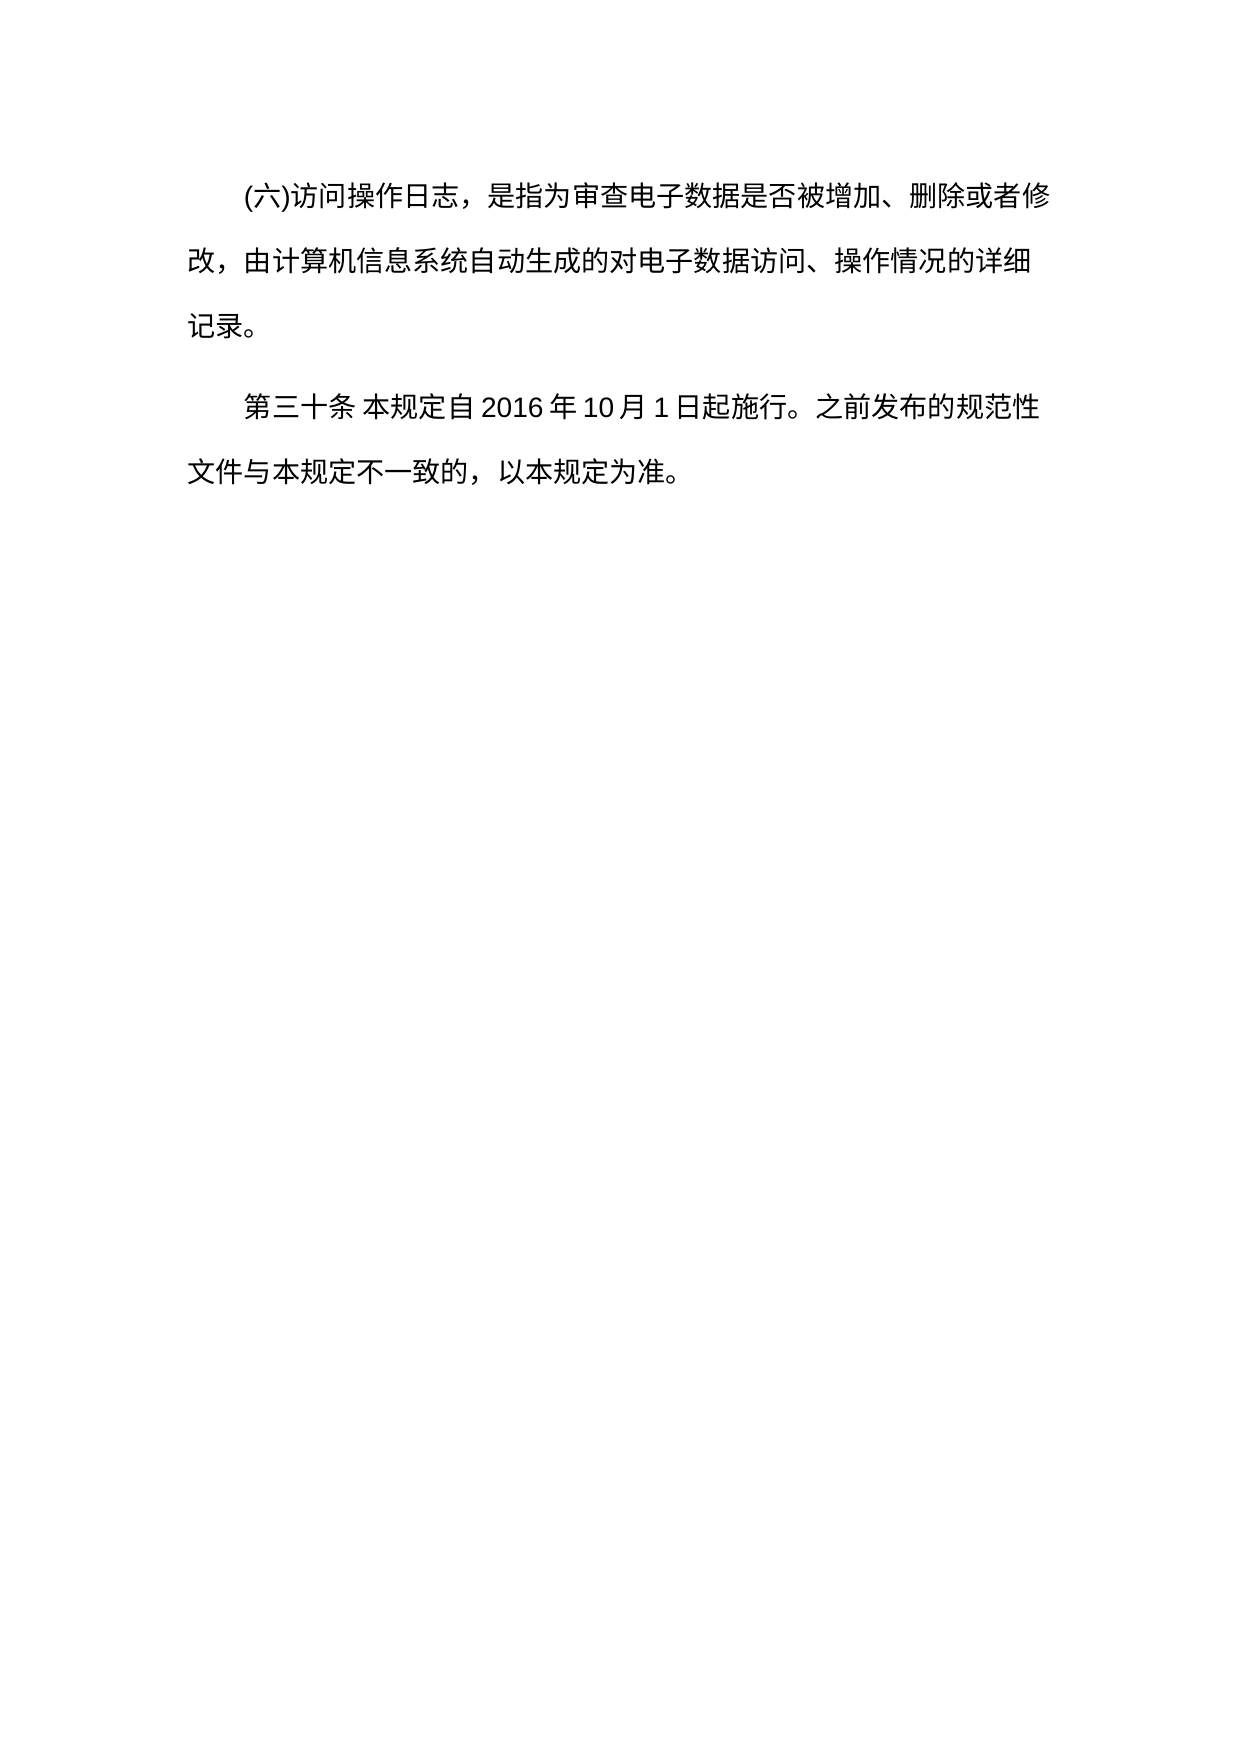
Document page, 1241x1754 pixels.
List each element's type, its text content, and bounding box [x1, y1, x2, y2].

text (六)访问操作日志，是指为审查电子数据是否被增加、删除或者修改，由计算机信息系统自动生成的对电子数据访问、操作情况的详细记录。 [187, 162, 1053, 357]
text 第三十条 本规定自2016年10月1日起施行。之前发布的规范性文件与本规定不一致的，以本规定为准。 [187, 373, 1053, 503]
